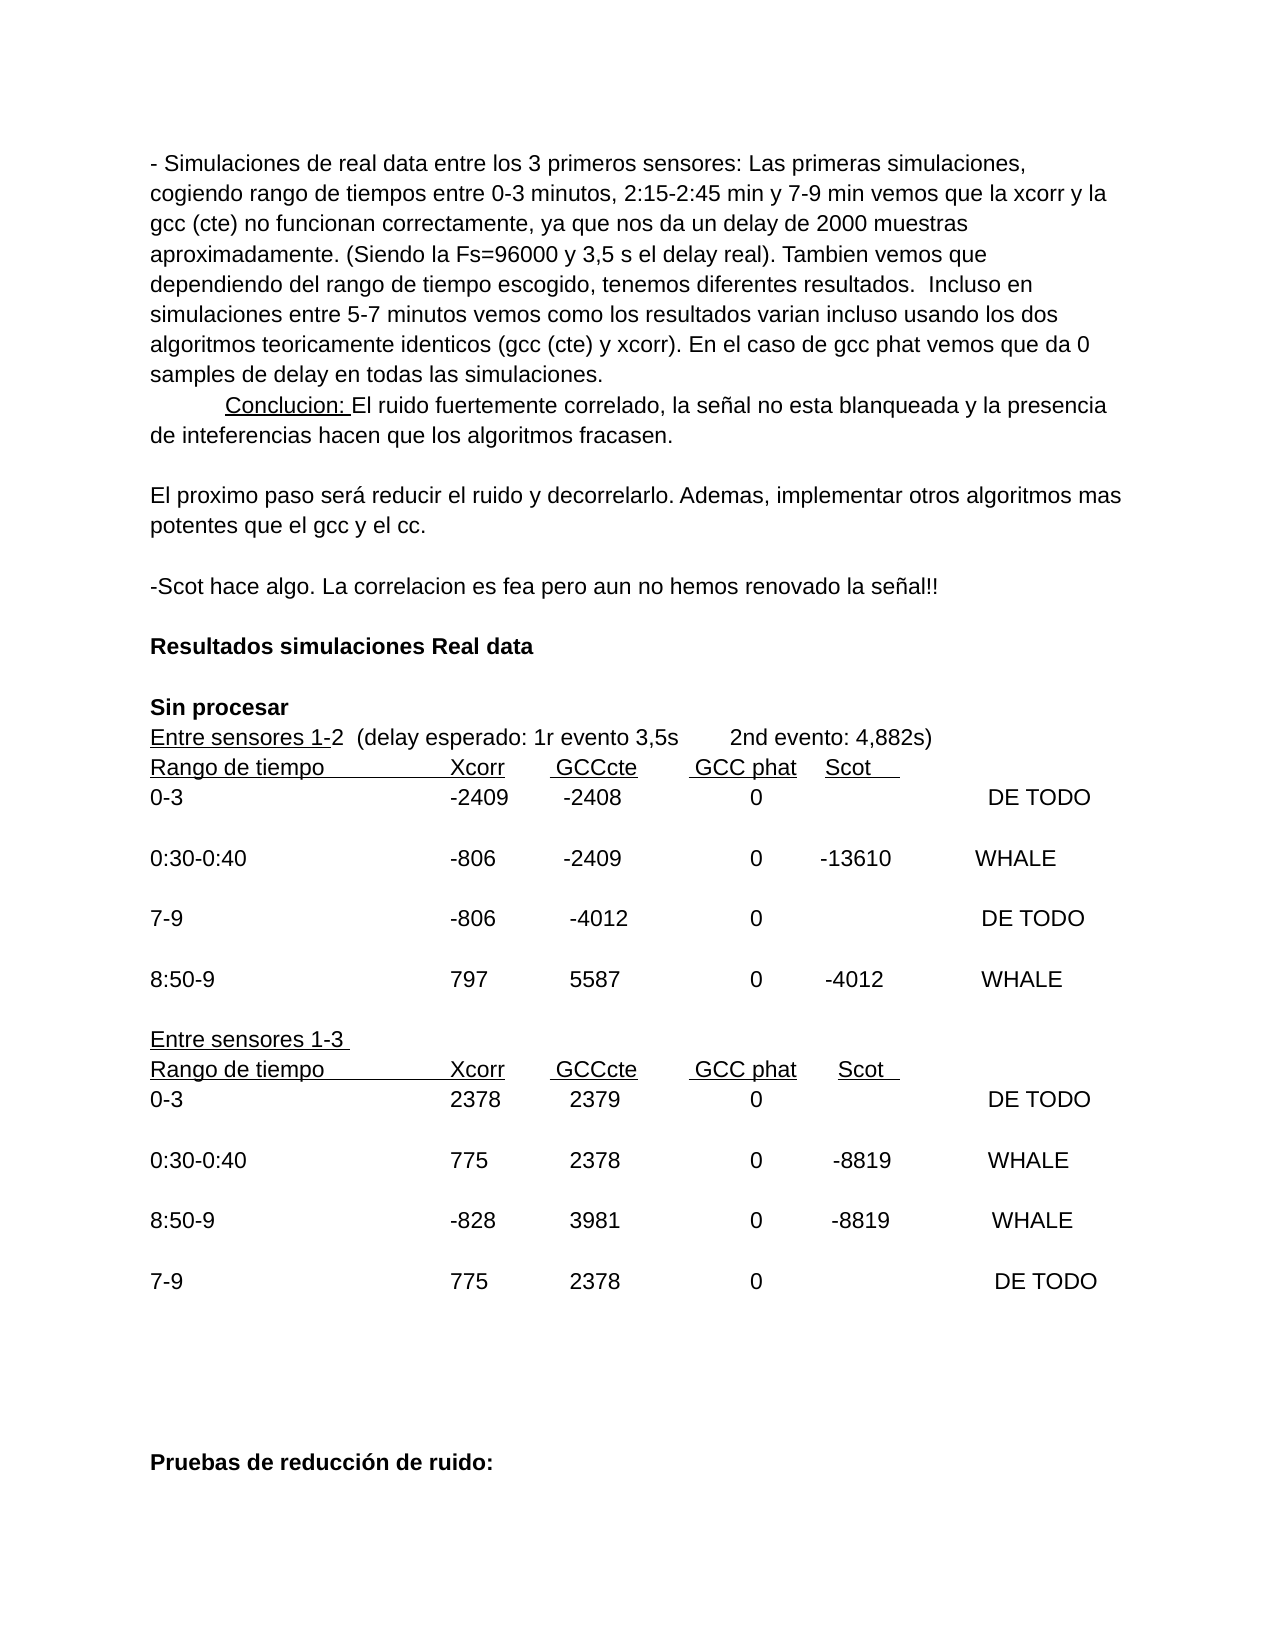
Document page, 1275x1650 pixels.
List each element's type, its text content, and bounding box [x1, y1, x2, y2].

text Entre sensores 1-2 (delay esperado: 1r evento 3,5s 2nd evento: 4,882s) [150, 724, 1125, 750]
text Conclucion: El ruido fuertemente correlado, la señal no esta blanqueada y la presencia de inteferencias hacen que los algoritmos fracasen. [150, 392, 1125, 448]
text 0:30-0:40 775 2378 0 -8819 WHALE [150, 1147, 1125, 1173]
text Resultados simulaciones Real data [150, 633, 1125, 660]
text 7-9 -806 -4012 0 DE TODO [150, 905, 1125, 932]
text 0-3 -2409 -2408 0 DE TODO [150, 784, 1125, 811]
text Pruebas de reducción de ruido: [150, 1449, 1125, 1475]
text Rango de tiempo Xcorr GCCcte GCC phat Scot [150, 754, 1125, 781]
text 0:30-0:40 -806 -2409 0 -13610 WHALE [150, 845, 1125, 871]
text Rango de tiempo Xcorr GCCcte GCC phat Scot [150, 1056, 1125, 1083]
text 0-3 2378 2379 0 DE TODO [150, 1086, 1125, 1113]
text 8:50-9 797 5587 0 -4012 WHALE [150, 966, 1125, 992]
text Entre sensores 1-3 [150, 1026, 1125, 1052]
text -Scot hace algo. La correlacion es fea pero aun no hemos renovado la señal!! [150, 573, 1125, 599]
text 7-9 775 2378 0 DE TODO [150, 1268, 1125, 1294]
text 8:50-9 -828 3981 0 -8819 WHALE [150, 1207, 1125, 1234]
text Sin procesar [150, 694, 1125, 720]
text - Simulaciones de real data entre los 3 primeros sensores: Las primeras simulaciones, cogiendo rango de tiempos entre 0-3 minutos, 2:15-2:45 min y 7-9 min vemos que la xcorr y la gcc (cte) no funcionan correctamente, ya que nos da un delay de 2000 muestras aproximadamente. (Siendo la Fs=96000 y 3,5 s el delay real). Tambien vemos que dependiendo del rango de tiempo escogido, tenemos diferentes resultados. Incluso en simulaciones entre 5-7 minutos vemos como los resultados varian incluso usando los dos algoritmos teoricamente identicos (gcc (cte) y xcorr). En el caso de gcc phat vemos que da 0 samples de delay en todas las simulaciones. [150, 150, 1125, 388]
text El proximo paso será reducir el ruido y decorrelarlo. Ademas, implementar otros algoritmos mas potentes que el gcc y el cc. [150, 482, 1125, 539]
